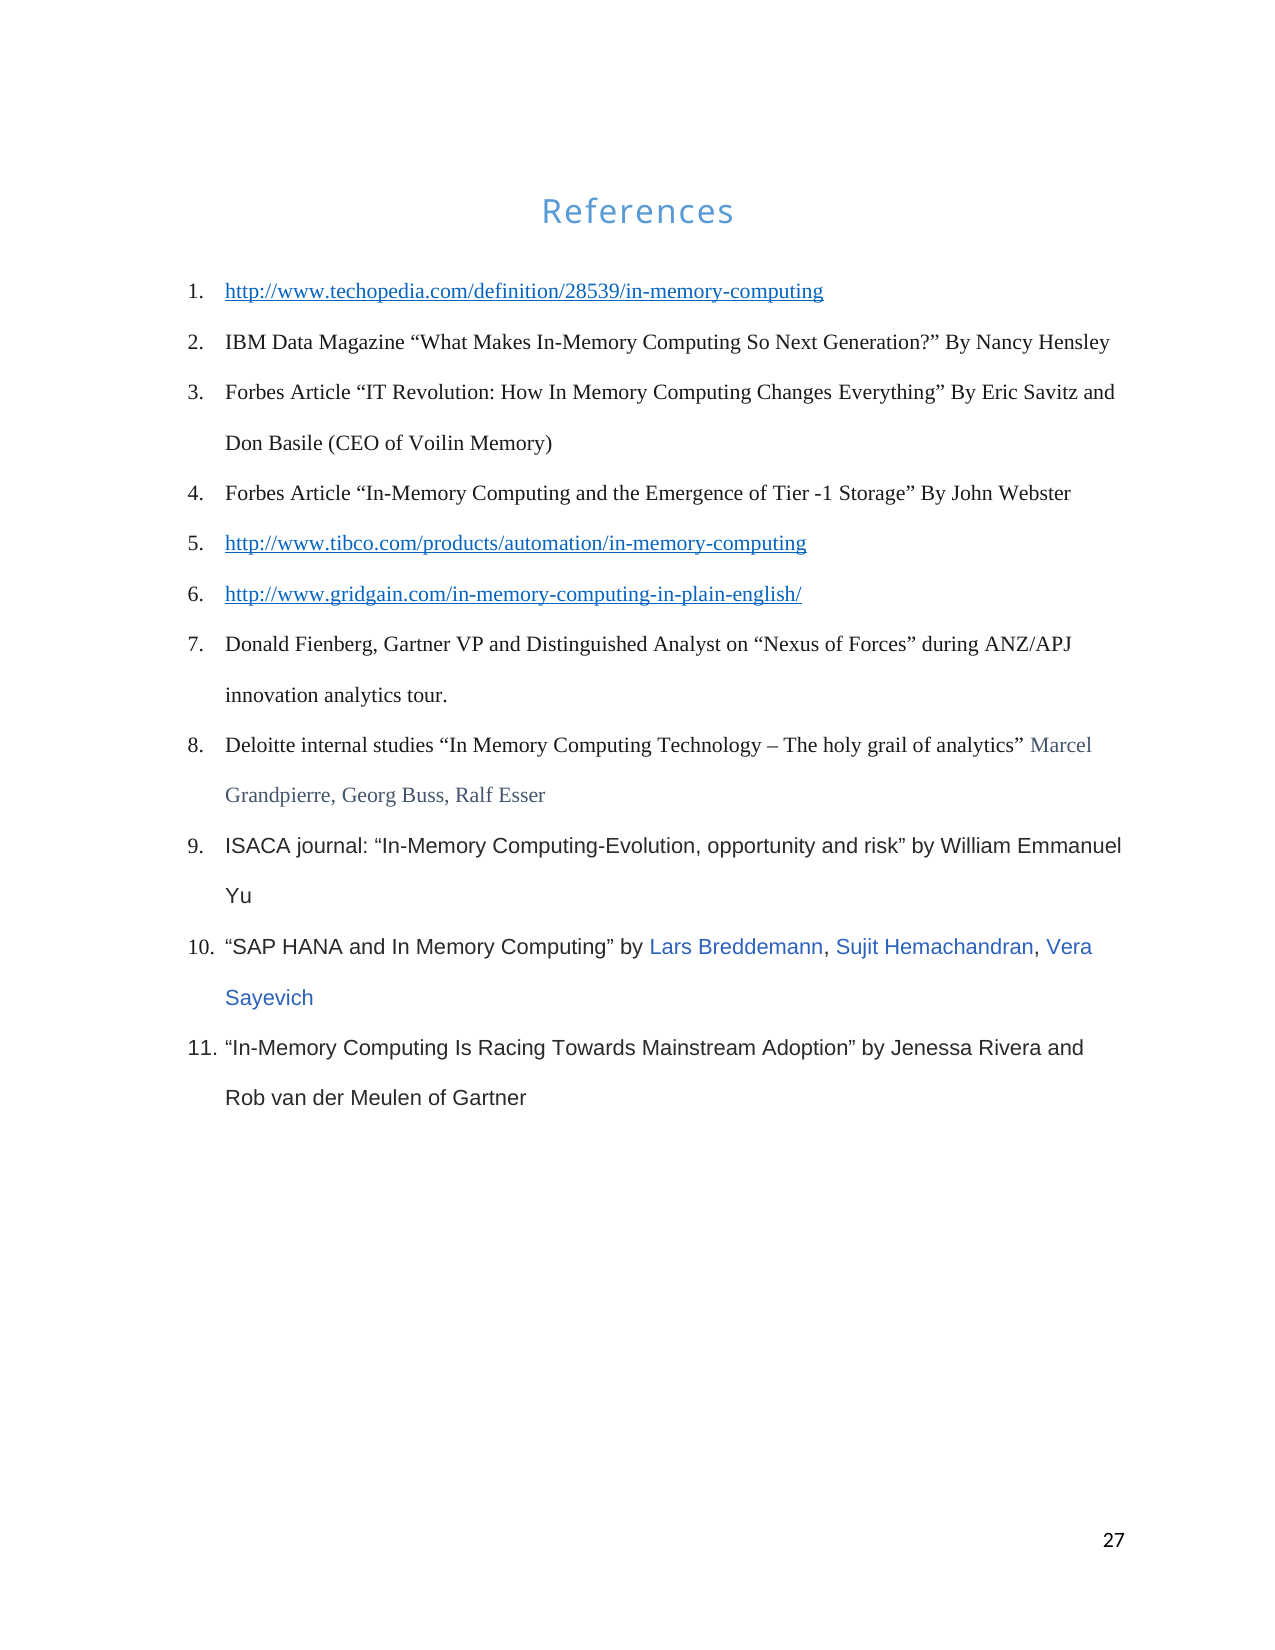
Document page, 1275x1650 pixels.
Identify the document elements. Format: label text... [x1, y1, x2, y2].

list http://www.tibco.com/products/automation/in-memory-computing [187, 530, 1125, 556]
list “In-Memory Computing Is Racing Towards Mainstream Adoption” by Jenessa Rivera and Rob van der Meulen of Gartner [187, 1035, 1125, 1110]
list “SAP HANA and In Memory Computing” by Lars Breddemann, Sujit Hemachandran, Vera Sayevich [187, 934, 1125, 1009]
list http://www.gridgain.com/in-memory-computing-in-plain-english/ [187, 581, 1125, 606]
list Forbes Article “IT Revolution: How In Memory Computing Changes Everything” By Eric Savitz and Don Basile (CEO of Voilin Memory) [187, 379, 1125, 455]
list Donald Fienberg, Gartner VP and Distinguished Analyst on “Nexus of Forces” during ANZ/APJ innovation analytics tour. [187, 631, 1125, 707]
list Deloitte internal studies “In Memory Computing Technology – The holy grail of analytics” Marcel Grandpierre, Georg Buss, Ralf Esser [187, 732, 1125, 808]
list Forbes Article “In-Memory Computing and the Emergence of Tier -1 Storage” By John Webster [187, 480, 1125, 505]
subtitle References [150, 187, 1125, 233]
list ISACA journal: “In-Memory Computing-Evolution, opportunity and risk” by William Emmanuel Yu [187, 833, 1125, 909]
list IBM Data Magazine “What Makes In-Memory Computing So Next Generation?” By Nancy Hensley [187, 329, 1125, 354]
list http://www.techopedia.com/definition/28539/in-memory-computing [187, 278, 1125, 303]
